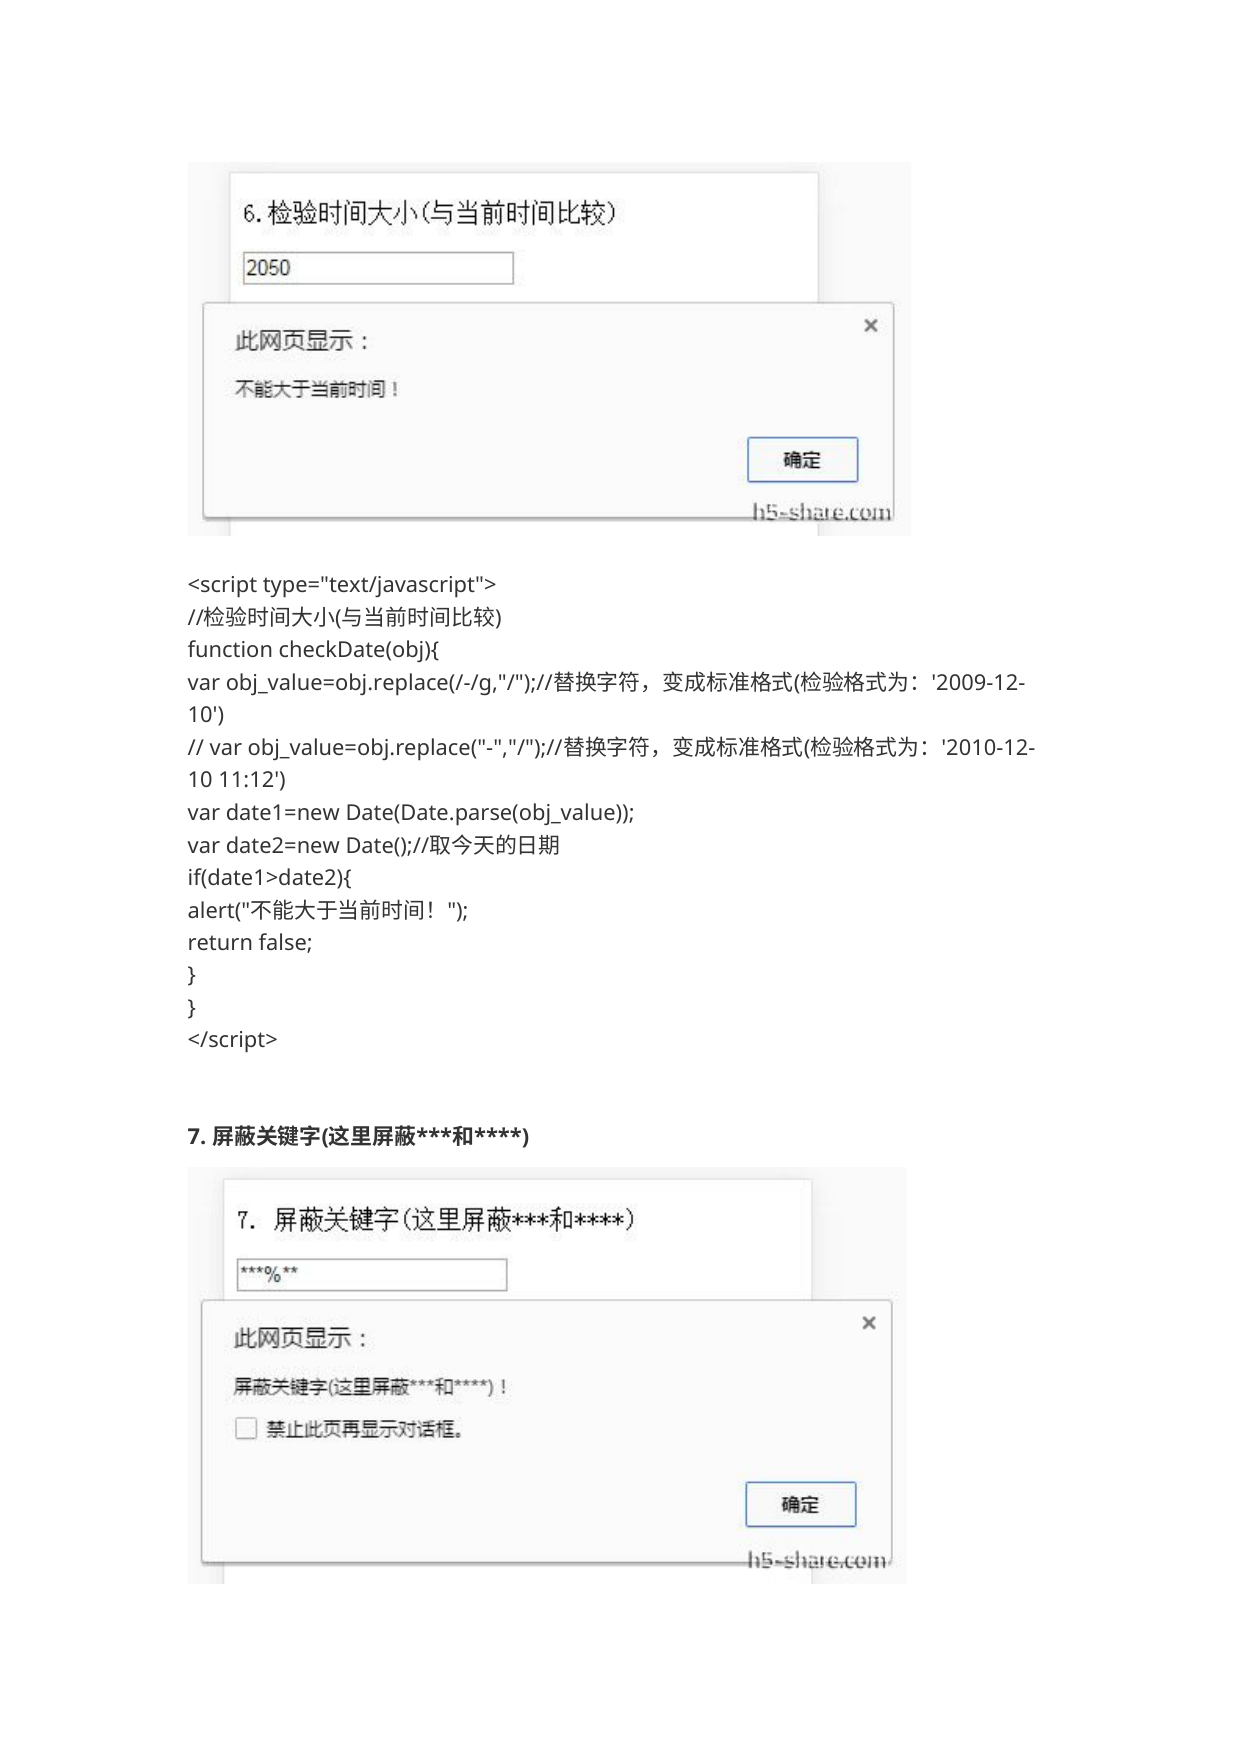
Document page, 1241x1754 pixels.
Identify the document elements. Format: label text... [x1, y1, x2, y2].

text <script type="text/javascript"> //检验时间大小(与当前时间比较) function checkDate(obj){ var obj_value=obj.replace(/-/g,"/");//替换字符，变成标准格式(检验格式为：'2009-12-10') // var obj_value=obj.replace("-","/");//替换字符，变成标准格式(检验格式为：'2010-12-10 11:12') var date1=new Date(Date.parse(obj_value)); var date2=new Date();//取今天的日期 if(date1>date2){ alert("不能大于当前时间！"); return false; } } </script> [187, 568, 1053, 1055]
picture [187, 162, 912, 536]
text 7. 屏蔽关键字(这里屏蔽***和****) [187, 1119, 1053, 1151]
picture [187, 1167, 907, 1584]
